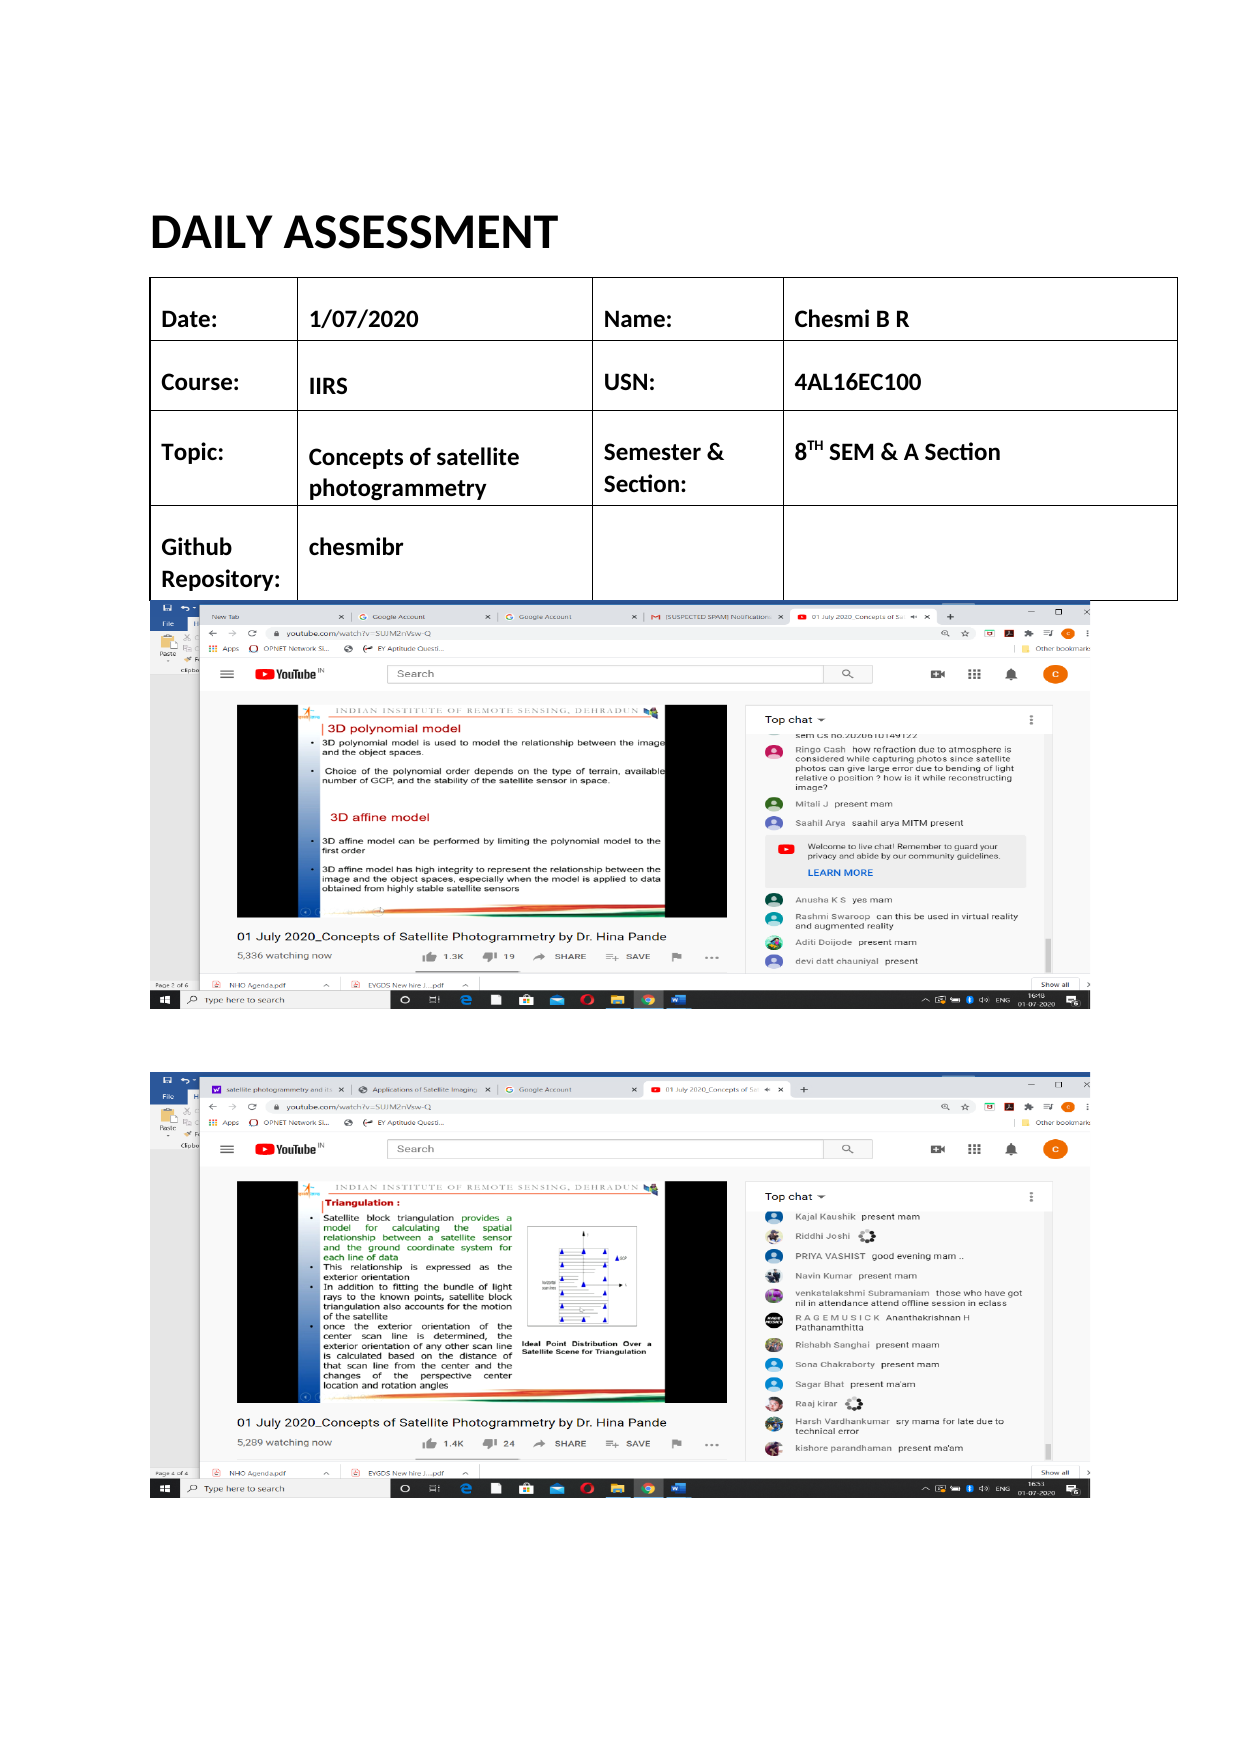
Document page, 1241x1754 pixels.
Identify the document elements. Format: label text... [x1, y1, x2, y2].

table_cell Semester & Section: [593, 411, 783, 505]
table_header Chesmi B R [784, 278, 1177, 339]
table_cell Topic: [151, 411, 297, 505]
table_cell IIRS [298, 341, 592, 409]
table_cell chesmibr [298, 506, 592, 600]
table_cell [784, 506, 1177, 600]
table_cell 4AL16EC100 [784, 341, 1177, 409]
table_header Name: [593, 278, 783, 339]
subtitle DAILY ASSESSMENT [150, 200, 1090, 261]
picture [150, 1072, 1091, 1498]
table_header 1/07/2020 [298, 278, 592, 339]
table_cell Github Repository: [151, 506, 297, 600]
picture [150, 600, 1091, 1009]
table_cell 8TH SEM & A Section [784, 411, 1177, 505]
table_cell [593, 506, 783, 600]
table_header Date: [151, 278, 297, 339]
table_cell USN: [593, 341, 783, 409]
table_cell Concepts of satellite photogrammetry [298, 411, 592, 505]
table_cell Course: [151, 341, 297, 409]
